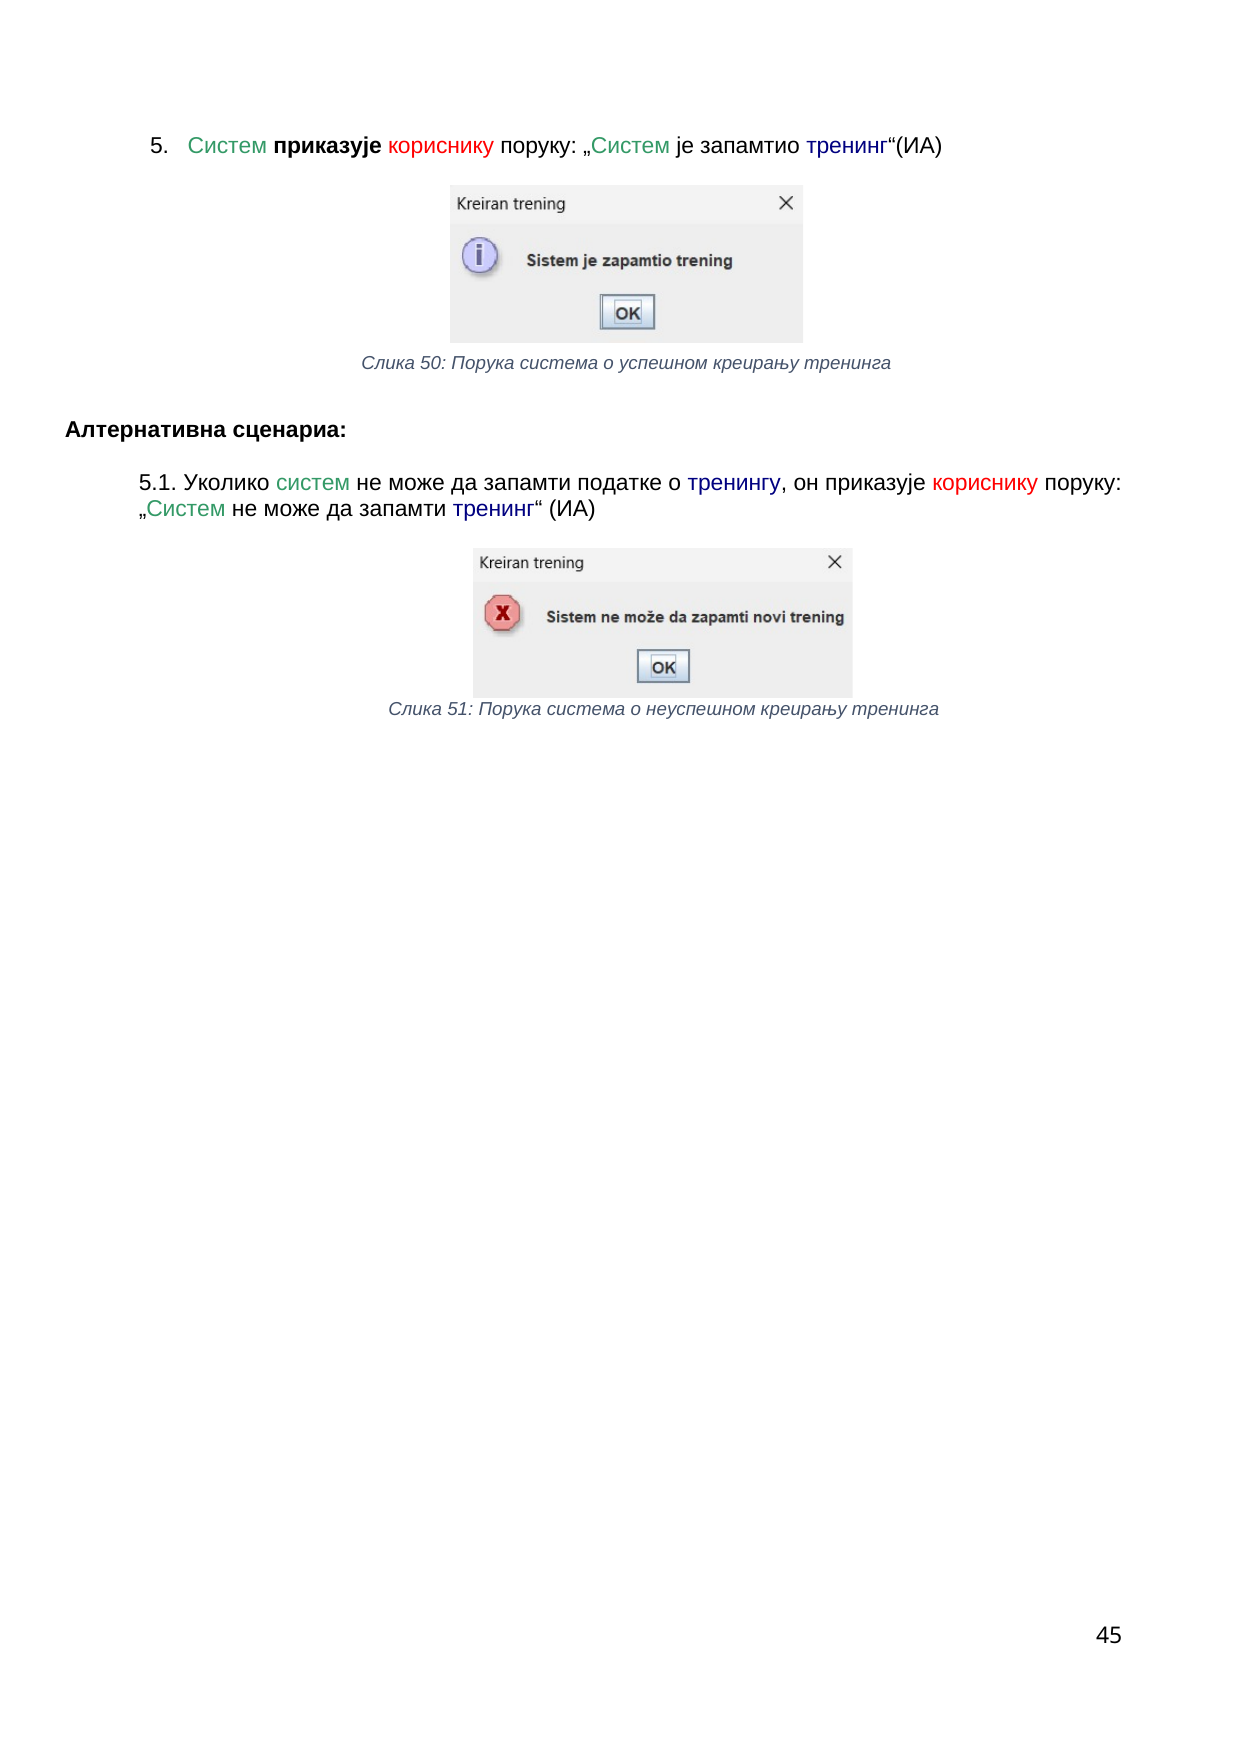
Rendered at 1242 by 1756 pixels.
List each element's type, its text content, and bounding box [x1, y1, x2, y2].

list Систем приказује кориснику поруку: „Систем је запамтио тренинг“(ИА) [150, 133, 1083, 159]
picture [473, 548, 853, 698]
text Слика 50: Порука система о успешном креирању тренинга [64, 352, 1187, 373]
text 5.1. Уколико систем не може да запамти податке о тренингу, он приказује кориснику поруку: „Систем не може да запамти тренинг“ (ИА) [138, 469, 1187, 522]
text Алтернативна сценариа: [64, 416, 1187, 443]
text Слика 51: Порука система о неуспешном креирању тренинга [64, 698, 1187, 720]
picture [450, 185, 804, 343]
